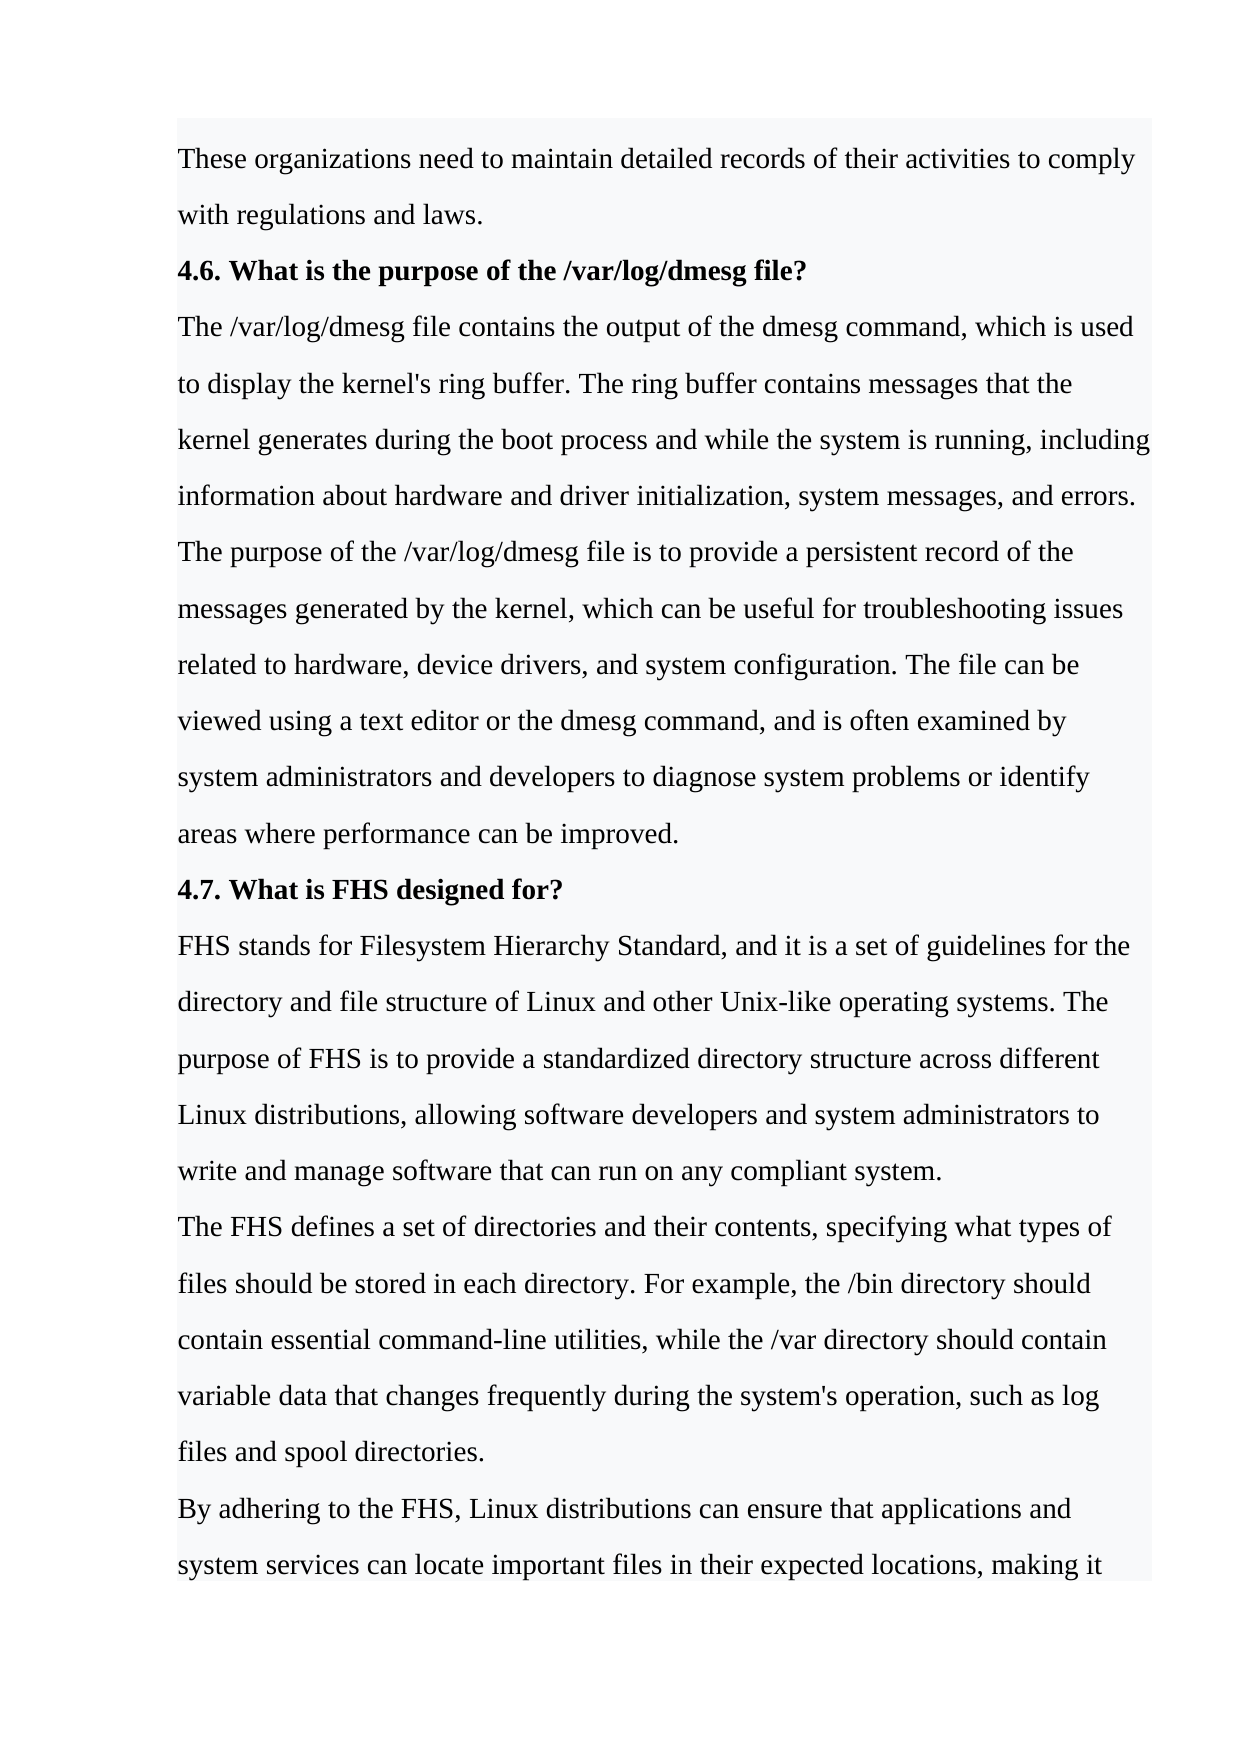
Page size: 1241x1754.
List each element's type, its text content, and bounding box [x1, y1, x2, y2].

text 4.7. What is FHS designed for? [177, 849, 1152, 906]
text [177, 118, 1152, 231]
text The FHS defines a set of directories and their contents, specifying what types of files should be stored in each directory. For example, the /bin directory should contain essential command-line utilities, while the /var directory should contain variable data that changes frequently during the system's operation, such as log files and spool directories. [177, 1187, 1152, 1468]
text The /var/log/dmesg file contains the output of the dmesg command, which is used to display the kernel's ring buffer. The ring buffer contains messages that the kernel generates during the boot process and while the system is running, including information about hardware and driver initialization, system messages, and errors. [177, 287, 1152, 512]
text The purpose of the /var/log/dmesg file is to provide a persistent record of the messages generated by the kernel, which can be useful for troubleshooting issues related to hardware, device drivers, and system configuration. The file can be viewed using a text editor or the dmesg command, and is often examined by system administrators and developers to diagnose system problems or identify areas where performance can be improved. [177, 512, 1152, 849]
text FHS stands for Filesystem Hierarchy Standard, and it is a set of guidelines for the directory and file structure of Linux and other Unix-like operating systems. The purpose of FHS is to provide a standardized directory structure across different Linux distributions, allowing software developers and system administrators to write and manage software that can run on any compliant system. [177, 906, 1152, 1187]
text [177, 1468, 1152, 1581]
text 4.6. What is the purpose of the /var/log/dmesg file? [177, 231, 1152, 287]
